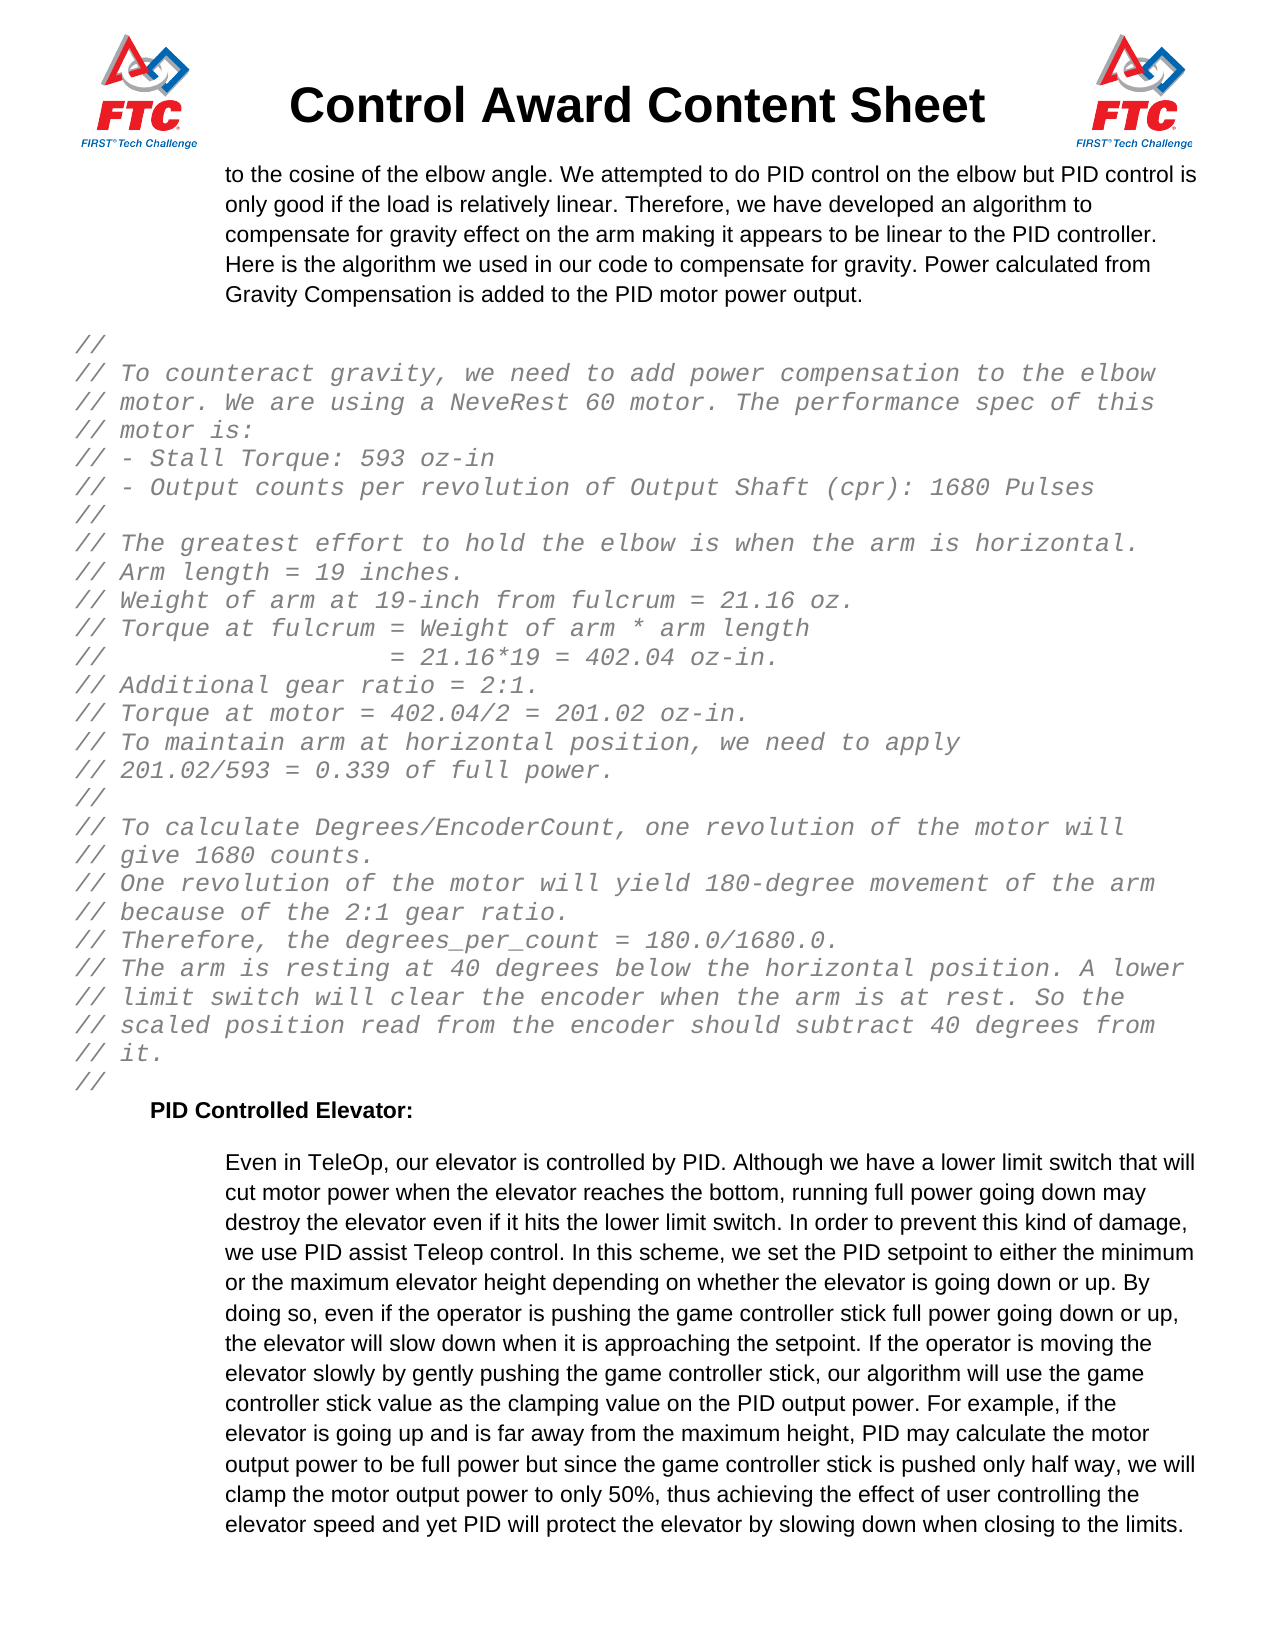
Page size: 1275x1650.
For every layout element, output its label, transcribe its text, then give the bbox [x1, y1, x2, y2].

picture [81, 34, 197, 149]
text // // The greatest effort to hold the elbow is when the arm is horizontal. // Arm length = 19 inches. // Weight of arm at 19-inch from fulcrum = 21.16 oz. // Torque at fulcrum = Weight of arm * arm length [75, 502, 1200, 644]
picture [1076, 34, 1193, 149]
text // give 1680 counts. // One revolution of the motor will yield 180-degree movement of the arm [75, 842, 1200, 899]
text // motor. We are using a NeveRest 60 motor. The performance spec of this [75, 389, 1200, 417]
text // // To calculate Degrees/EncoderCount, one revolution of the motor will [75, 786, 1200, 842]
text // 201.02/593 = 0.339 of full power. [75, 757, 1200, 786]
text // = 21.16*19 = 402.04 oz-in. // Additional gear ratio = 2:1. // Torque at motor = 402.04/2 = 201.02 oz-in. // To maintain arm at horizontal position, we need to apply [75, 644, 1200, 757]
text PID Controlled Elevator: [150, 1097, 1200, 1124]
list Even in TeleOp, our elevator is controlled by PID. Although we have a lower limit switch that will cut motor power when the elevator reaches the bottom, running full power going down may destroy the elevator even if it hits the lower limit switch. In order to prevent this kind of damage, we use PID assist Teleop control. In this scheme, we set the PID setpoint to either the minimum or the maximum elevator height depending on whether the elevator is going down or up. By doing so, even if the operator is pushing the game controller stick full power going down or up, the elevator will slow down when it is approaching the setpoint. If the operator is moving the elevator slowly by gently pushing the game controller stick, our algorithm will use the game controller stick value as the clamping value on the PID output power. For example, if the elevator is going up and is far away from the maximum height, PID may calculate the motor output power to be full power but since the game controller stick is pushed only half way, we will clamp the motor output power to only 50%, thus achieving the effect of user controlling the elevator speed and yet PID will protect the elevator by slowing down when closing to the limits. [225, 1148, 1200, 1537]
text // it. // [75, 1041, 1200, 1097]
text // because of the 2:1 gear ratio. // Therefore, the degrees_per_count = 180.0/1680.0. // The arm is resting at 40 degrees below the horizontal position. A lower [75, 899, 1200, 984]
text // motor is: // - Stall Torque: 593 oz-in // - Output counts per revolution of Output Shaft (cpr): 1680 Pulses [75, 417, 1200, 502]
text // scaled position read from the encoder should subtract 40 degrees from [75, 1012, 1200, 1041]
text // limit switch will clear the encoder when the arm is at rest. So the [75, 984, 1200, 1012]
text // // To counteract gravity, we need to add power compensation to the elbow [75, 332, 1200, 389]
